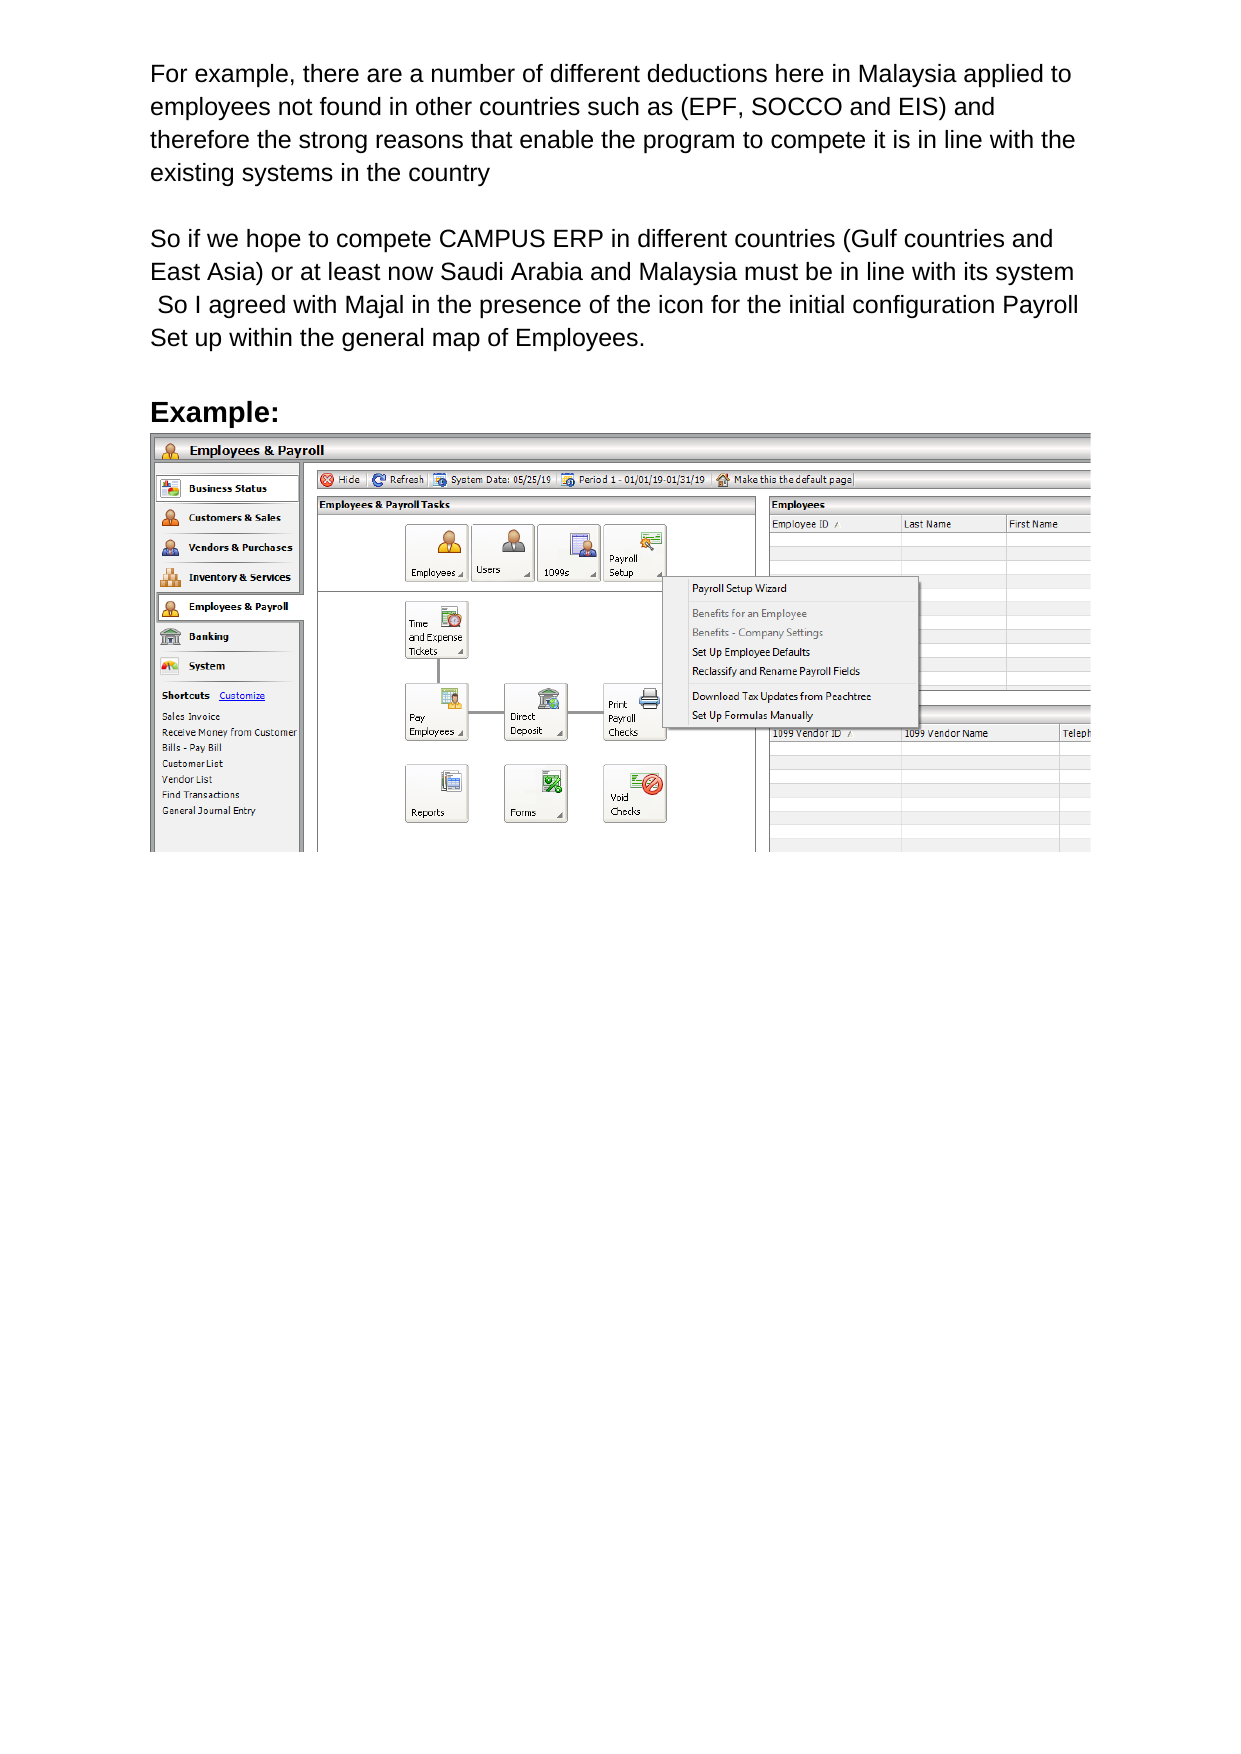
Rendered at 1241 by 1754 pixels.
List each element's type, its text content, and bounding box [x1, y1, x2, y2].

text For example, there are a number of different deductions here in Malaysia applied to employees not found in other countries such as (EPF, SOCCO and EIS) and therefore the strong reasons that enable the program to compete it is in line with the existing systems in the country [150, 59, 1090, 187]
text So if we hope to compete CAMPUS ERP in different countries (Gulf countries and East Asia) or at least now Saudi Arabia and Malaysia must be in line with its system [150, 224, 1090, 286]
picture [150, 433, 1091, 852]
text Example: [150, 395, 1090, 428]
text So I agreed with Majal in the presence of the icon for the initial configuration Payroll Set up within the general map of Employees. [150, 290, 1090, 352]
